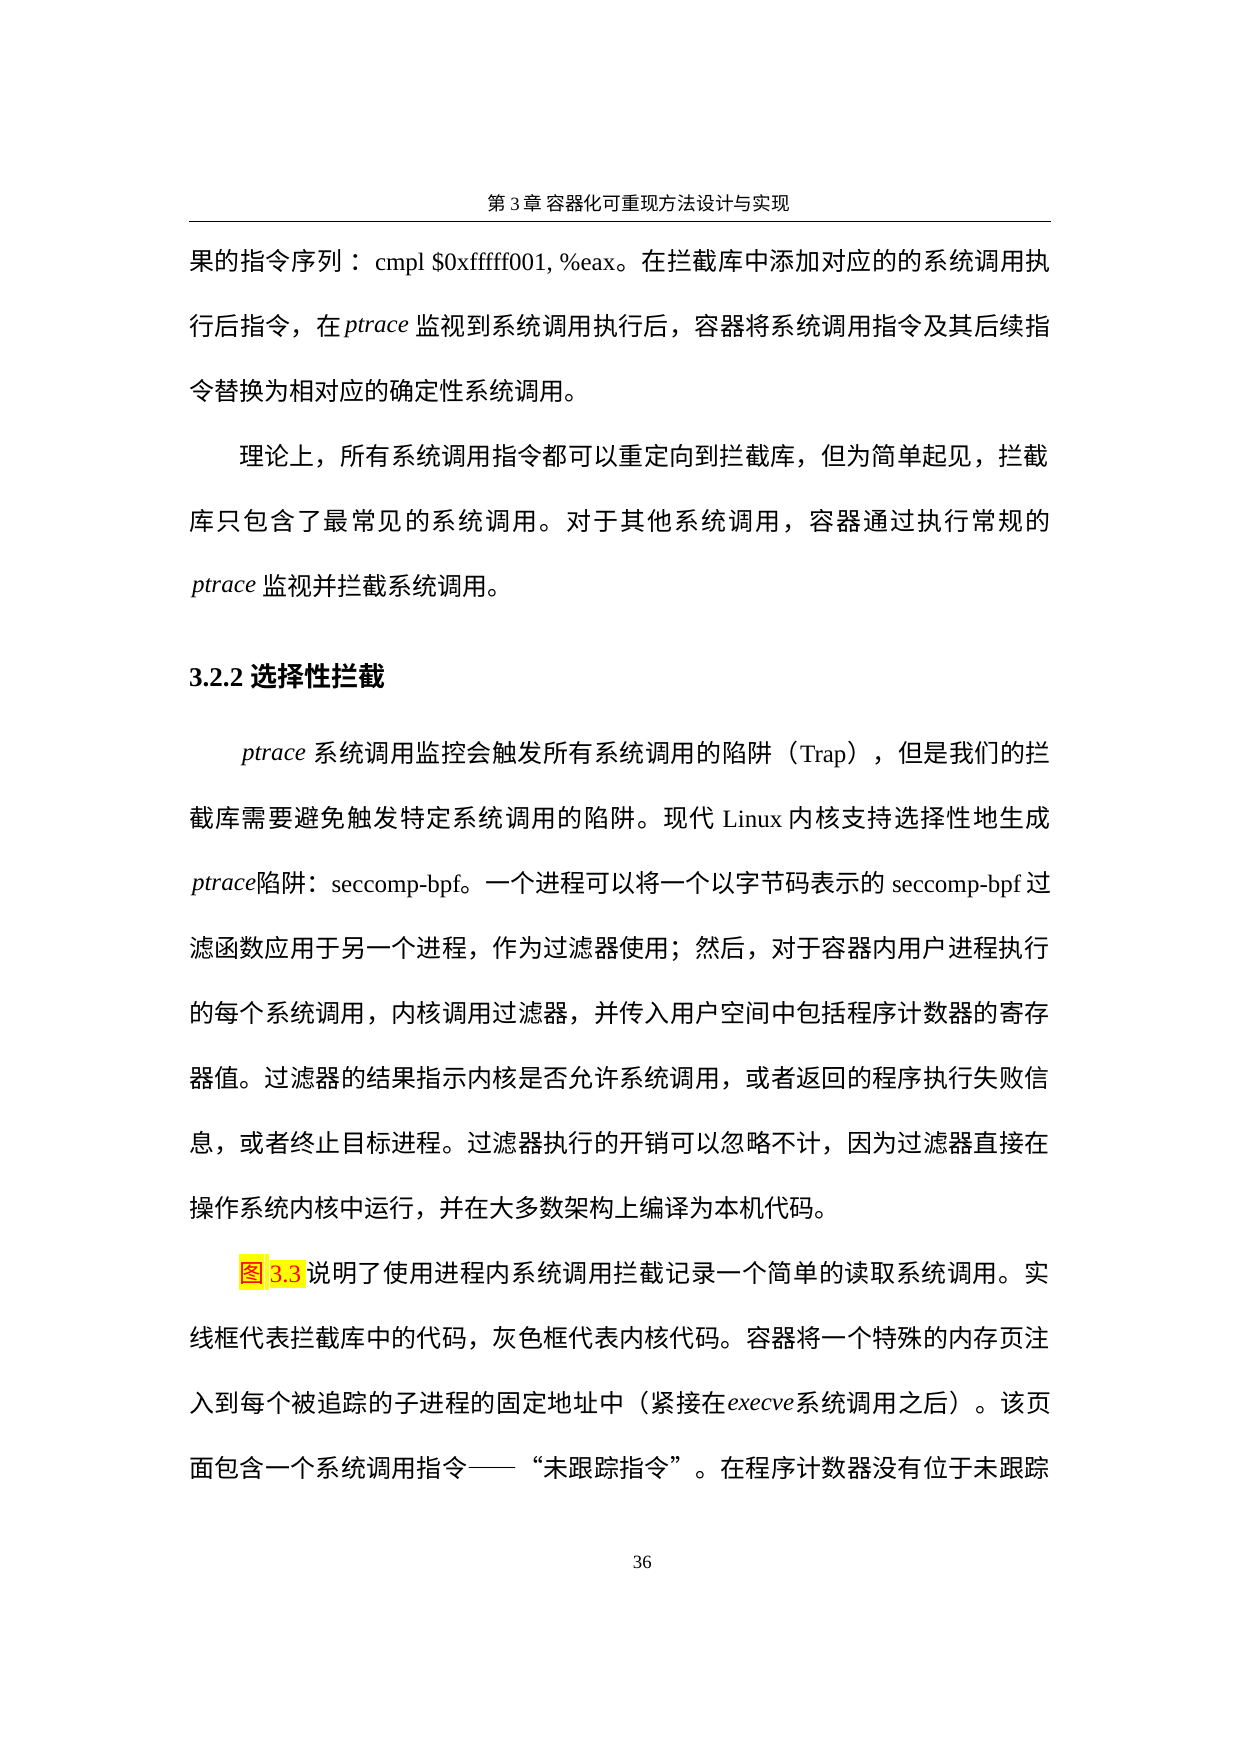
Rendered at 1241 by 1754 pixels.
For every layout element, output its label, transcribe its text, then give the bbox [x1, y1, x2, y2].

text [189, 227, 1051, 422]
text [189, 1239, 1051, 1499]
text 理论上，所有系统调用指令都可以重定向到拦截库，但为简单起见，拦截库只包含了最常见的系统调用。对于其他系统调用，容器通过执行常规的 监视并拦截系统调用。 [189, 422, 1051, 617]
text 3.2.2 选择性拦截 [189, 642, 1051, 707]
text 系统调用监控会触发所有系统调用的陷阱（Trap），但是我们的拦截库需要避免触发特定系统调用的陷阱。现代Linux内核支持选择性地生成陷阱：seccomp-bpf。一个进程可以将一个以字节码表示的seccomp-bpf过滤函数应用于另一个进程，作为过滤器使用；然后，对于容器内用户进程执行的每个系统调用，内核调用过滤器，并传入用户空间中包括程序计数器的寄存器值。过滤器的结果指示内核是否允许系统调用，或者返回的程序执行失败信息，或者终止目标进程。过滤器执行的开销可以忽略不计，因为过滤器直接在操作系统内核中运行，并在大多数架构上编译为本机代码。 [189, 719, 1051, 1239]
